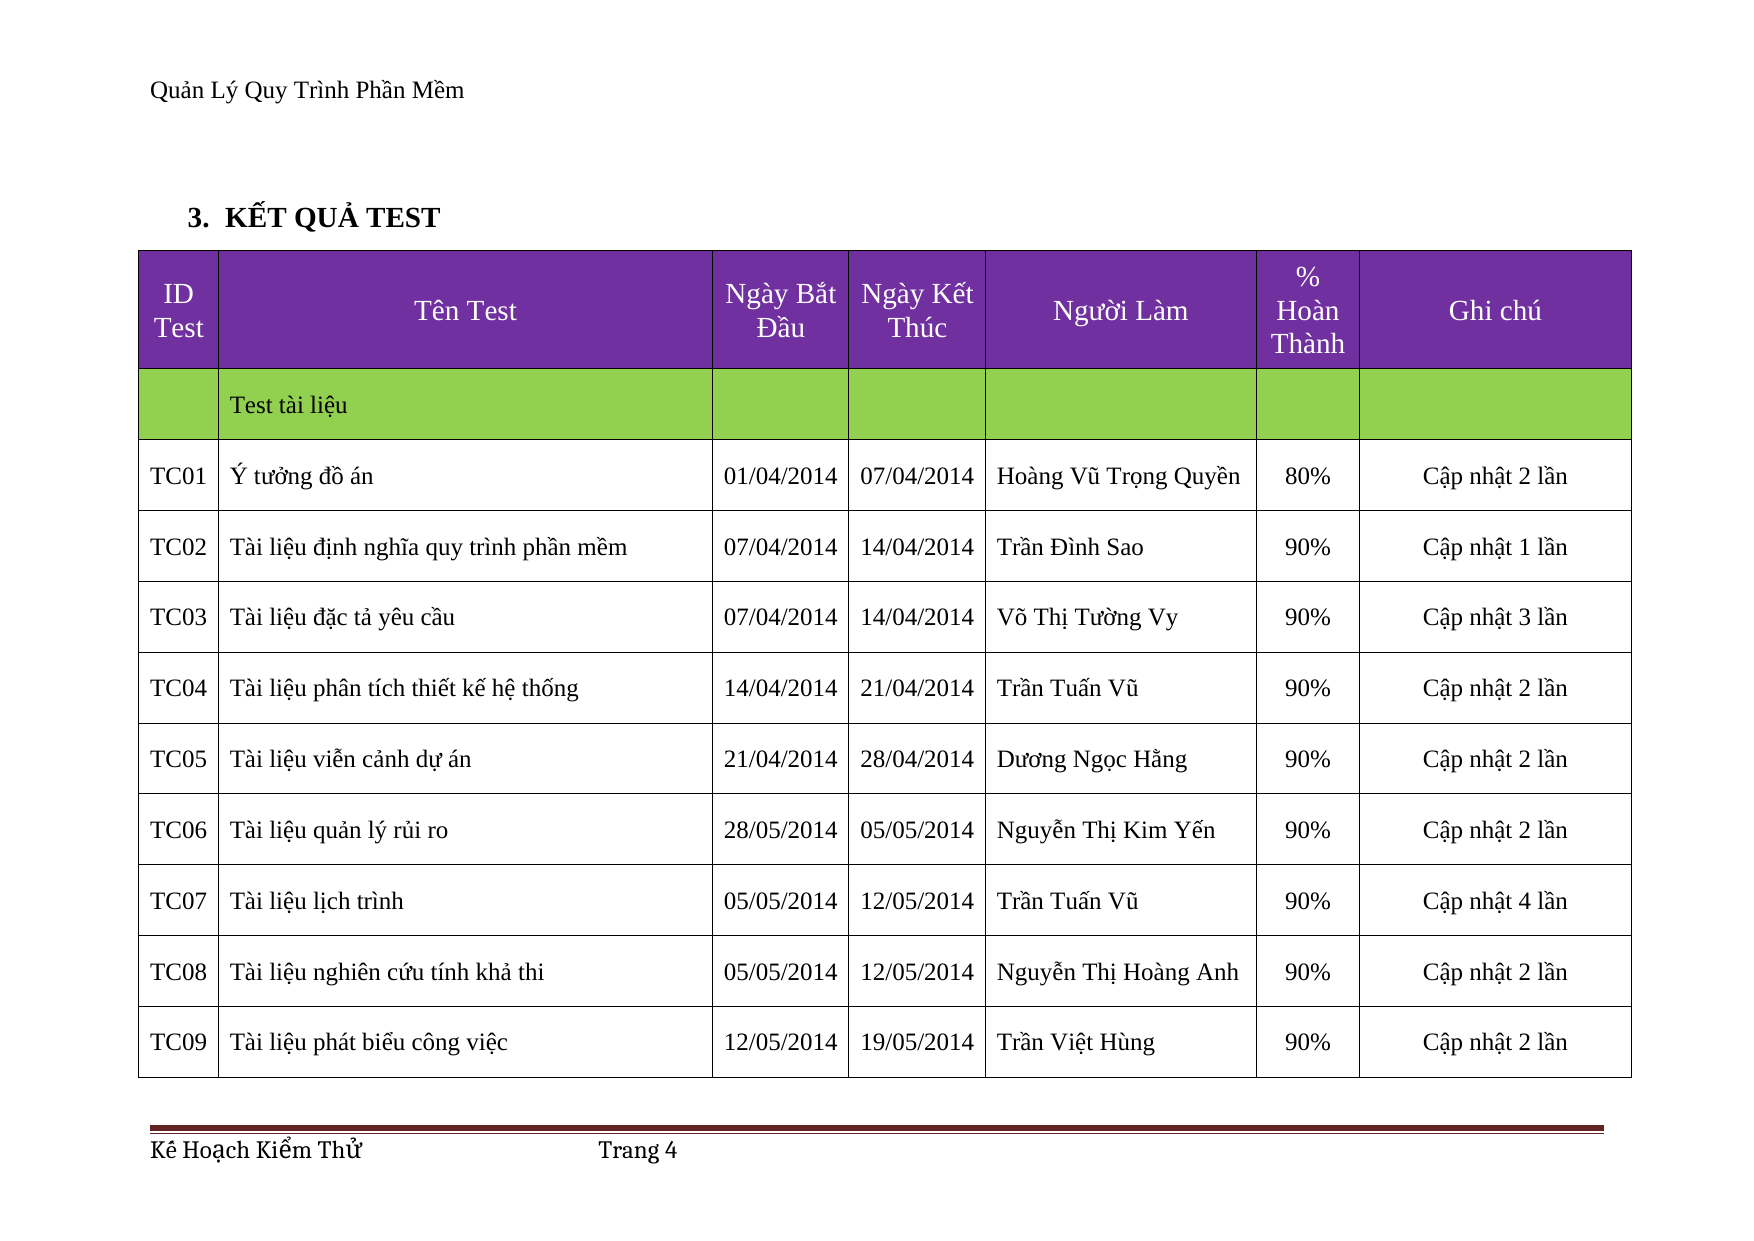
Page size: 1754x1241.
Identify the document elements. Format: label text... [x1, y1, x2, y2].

table_cell TC01 [139, 440, 218, 510]
table_cell Trần Tuấn Vũ [986, 865, 1256, 935]
table_cell 90% [1257, 653, 1359, 722]
table_cell 12/05/2014 [713, 1007, 848, 1077]
table_cell 12/05/2014 [849, 865, 985, 935]
table_cell [1257, 369, 1359, 439]
table_cell 14/04/2014 [713, 653, 848, 722]
table_cell 07/04/2014 [713, 511, 848, 581]
table_cell 05/05/2014 [713, 936, 848, 1006]
table_cell 90% [1257, 936, 1359, 1006]
table_cell 90% [1257, 511, 1359, 581]
table_cell 80% [1257, 440, 1359, 510]
table_header Ghi chú [1360, 251, 1631, 368]
table_cell Tài liệu viễn cảnh dự án [219, 724, 712, 793]
table_cell Cập nhật 1 lần [1360, 511, 1631, 581]
table_cell Test tài liệu [219, 369, 712, 439]
table_cell 05/05/2014 [849, 794, 985, 864]
table_cell TC02 [139, 511, 218, 581]
table_cell [849, 369, 985, 439]
table_cell TC06 [139, 794, 218, 864]
table_cell 90% [1257, 724, 1359, 793]
table_cell Tài liệu đặc tả yêu cầu [219, 582, 712, 652]
table_cell 05/05/2014 [713, 865, 848, 935]
table_cell TC04 [139, 653, 218, 722]
table_cell 90% [1257, 582, 1359, 652]
table_cell Dương Ngọc Hằng [986, 724, 1256, 793]
table_cell Tài liệu nghiên cứu tính khả thi [219, 936, 712, 1006]
table_cell Võ Thị Tường Vy [986, 582, 1256, 652]
table_cell TC03 [139, 582, 218, 652]
table_cell Cập nhật 2 lần [1360, 653, 1631, 722]
table_cell 07/04/2014 [849, 440, 985, 510]
table_cell 21/04/2014 [713, 724, 848, 793]
table_cell [1360, 369, 1631, 439]
table_cell TC08 [139, 936, 218, 1006]
table_cell Hoàng Vũ Trọng Quyền [986, 440, 1256, 510]
table_cell Cập nhật 2 lần [1360, 936, 1631, 1006]
table_header Người Làm [986, 251, 1256, 368]
table_cell Tài liệu phát biểu công việc [219, 1007, 712, 1077]
table_cell TC05 [139, 724, 218, 793]
table_cell Nguyễn Thị Kim Yến [986, 794, 1256, 864]
table_header % Hoàn Thành [1257, 251, 1359, 368]
table_cell 12/05/2014 [849, 936, 985, 1006]
table_cell Tài liệu phân tích thiết kế hệ thống [219, 653, 712, 722]
table_cell Trần Đình Sao [986, 511, 1256, 581]
table_cell Trần Việt Hùng [986, 1007, 1256, 1077]
table_header Ngày Kết Thúc [849, 251, 985, 368]
table_cell Cập nhật 4 lần [1360, 865, 1631, 935]
table_cell 01/04/2014 [713, 440, 848, 510]
table_cell Tài liệu định nghĩa quy trình phần mềm [219, 511, 712, 581]
table_cell 21/04/2014 [849, 653, 985, 722]
table_cell 28/05/2014 [713, 794, 848, 864]
table_cell Cập nhật 2 lần [1360, 794, 1631, 864]
table_header Ngày Bắt Đầu [713, 251, 848, 368]
table_cell Nguyễn Thị Hoàng Anh [986, 936, 1256, 1006]
table_cell Ý tưởng đồ án [219, 440, 712, 510]
table_cell Trần Tuấn Vũ [986, 653, 1256, 722]
table_cell 19/05/2014 [849, 1007, 985, 1077]
table_cell Cập nhật 3 lần [1360, 582, 1631, 652]
table_cell 14/04/2014 [849, 582, 985, 652]
table_cell 90% [1257, 794, 1359, 864]
table_cell Tài liệu quản lý rủi ro [219, 794, 712, 864]
table_cell Tài liệu lịch trình [219, 865, 712, 935]
table_cell Cập nhật 2 lần [1360, 724, 1631, 793]
table_cell TC09 [139, 1007, 218, 1077]
table_cell 90% [1257, 865, 1359, 935]
table_cell [139, 369, 218, 439]
table_cell Cập nhật 2 lần [1360, 1007, 1631, 1077]
subtitle KẾT QUẢ TEST [187, 200, 1604, 233]
table_cell 28/04/2014 [849, 724, 985, 793]
table_header Tên Test [219, 251, 712, 368]
table_cell [986, 369, 1256, 439]
table_cell 14/04/2014 [849, 511, 985, 581]
table_cell 90% [1257, 1007, 1359, 1077]
table_header ID Test [139, 251, 218, 368]
table_cell 07/04/2014 [713, 582, 848, 652]
table_cell Cập nhật 2 lần [1360, 440, 1631, 510]
table_cell [713, 369, 848, 439]
table_cell TC07 [139, 865, 218, 935]
